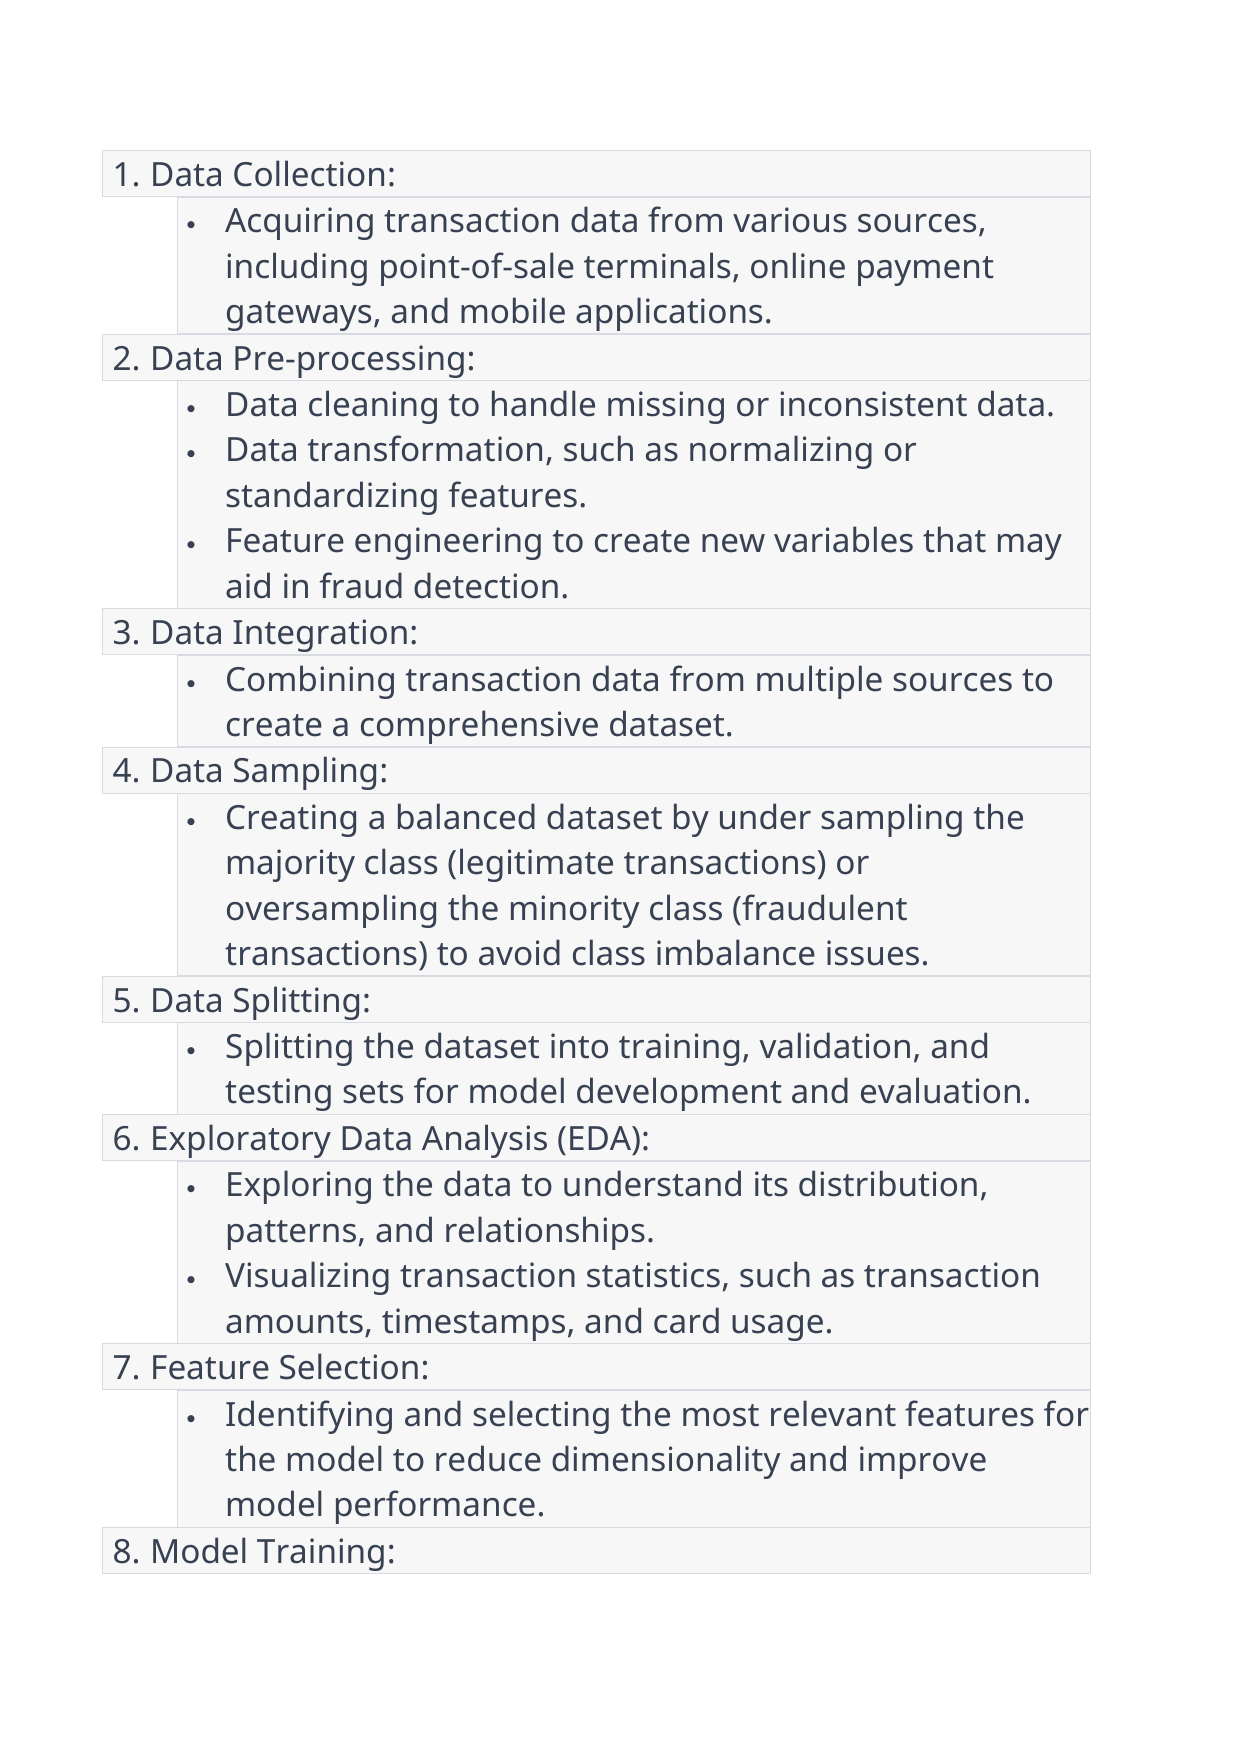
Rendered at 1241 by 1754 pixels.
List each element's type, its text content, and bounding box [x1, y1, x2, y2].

list Identifying and selecting the most relevant features for the model to reduce dimensionality and improve model performance. [178, 1391, 1090, 1527]
list Acquiring transaction data from various sources, including point-of-sale terminals, online payment gateways, and mobile applications. [178, 198, 1090, 333]
list Data Pre-processing: [103, 335, 1090, 380]
list Splitting the dataset into training, validation, and testing sets for model development and evaluation. [178, 1023, 1090, 1114]
list Data cleaning to handle missing or inconsistent data. [178, 381, 1090, 426]
list Feature engineering to create new variables that may aid in fraud detection. [178, 516, 1090, 608]
list Model Training: [103, 1528, 1090, 1573]
list Data transformation, such as normalizing or standardizing features. [178, 426, 1090, 516]
list Feature Selection: [103, 1344, 1090, 1389]
list Combining transaction data from multiple sources to create a comprehensive dataset. [178, 656, 1090, 746]
list Exploratory Data Analysis (EDA): [103, 1115, 1090, 1160]
list Data Sampling: [103, 748, 1090, 793]
list Data Splitting: [103, 977, 1090, 1022]
list Exploring the data to understand its distribution, patterns, and relationships. [178, 1162, 1090, 1251]
list Visualizing transaction statistics, such as transaction amounts, timestamps, and card usage. [178, 1251, 1090, 1343]
list Creating a balanced dataset by under sampling the majority class (legitimate transactions) or oversampling the minority class (fraudulent transactions) to avoid class imbalance issues. [178, 794, 1090, 975]
list Data Collection: [103, 151, 1090, 196]
list Data Integration: [103, 609, 1090, 654]
